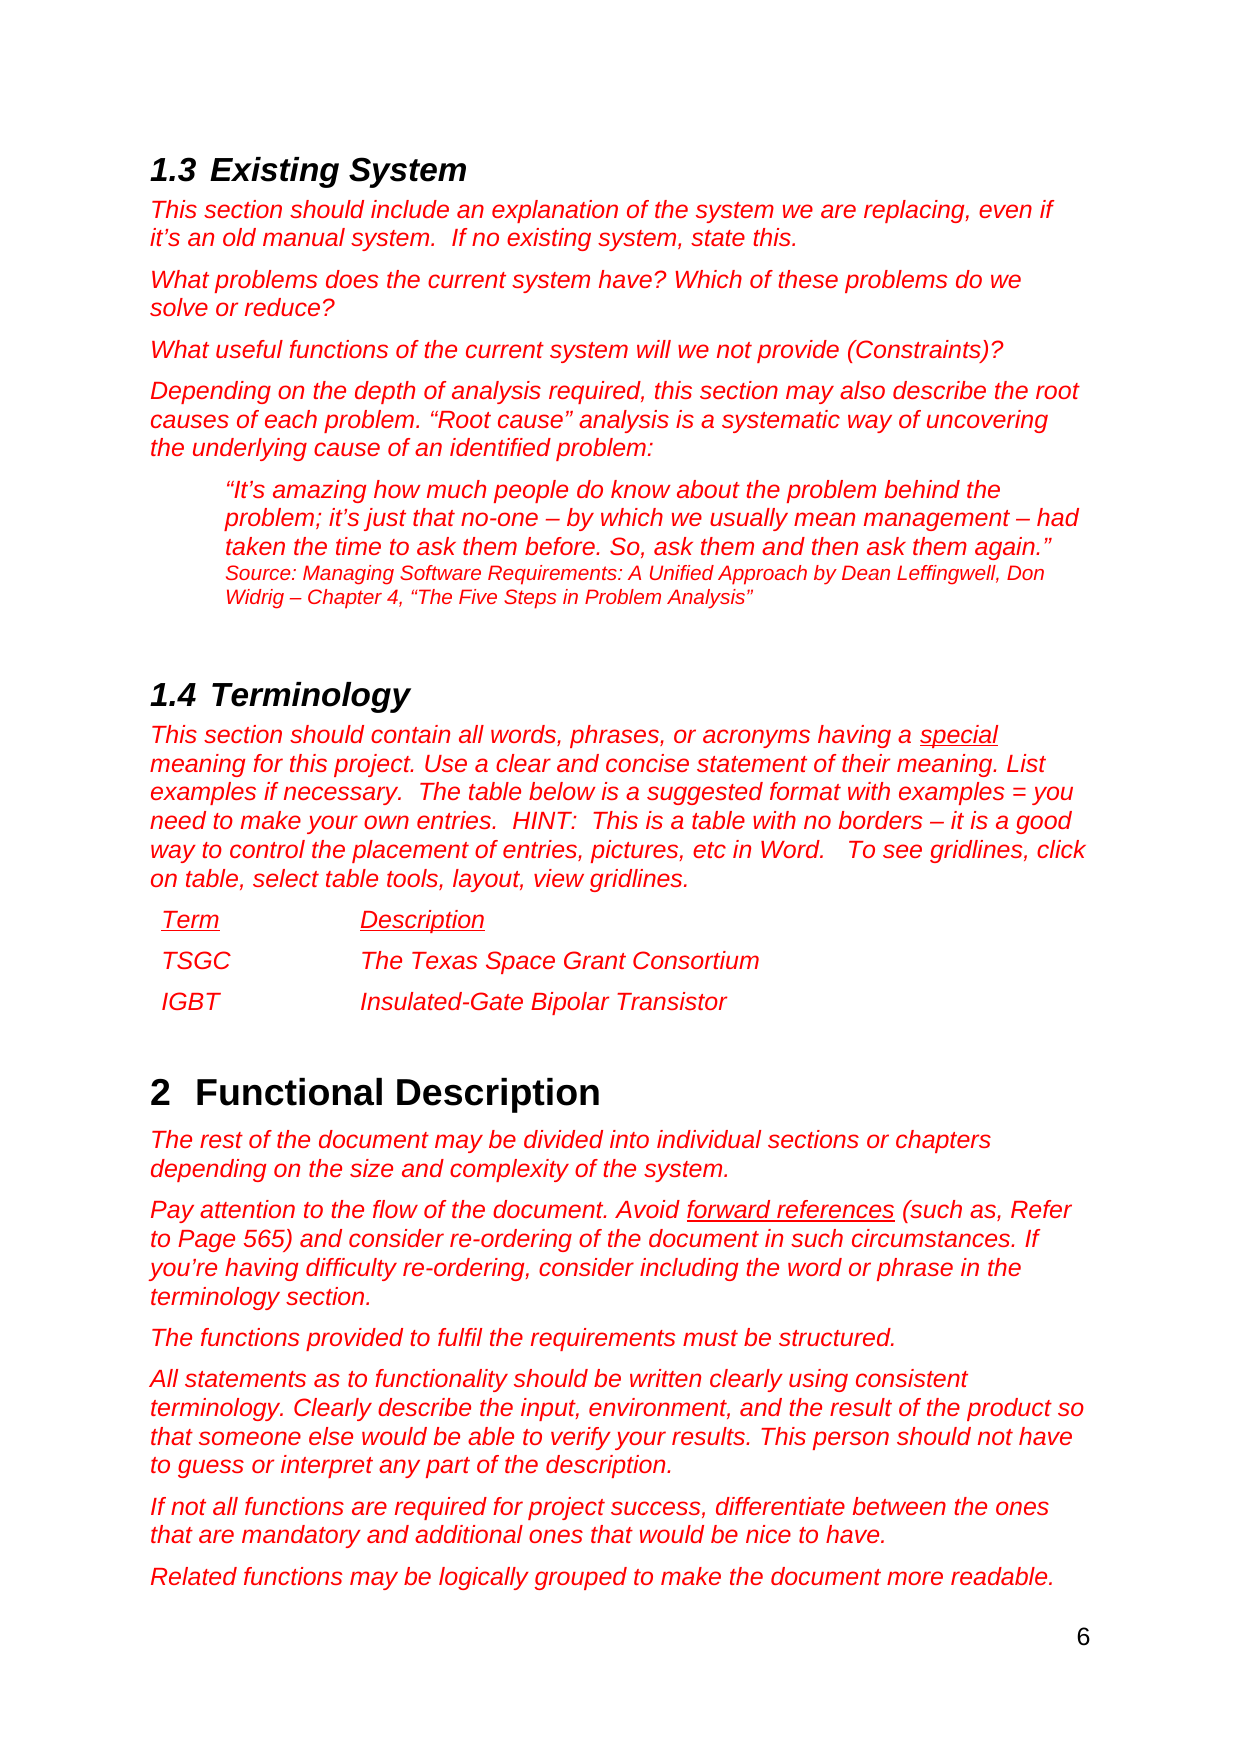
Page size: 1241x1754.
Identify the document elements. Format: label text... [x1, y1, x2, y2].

table_header Description [349, 905, 1113, 946]
text What useful functions of the current system will we not provide (Constraints)? [150, 335, 1090, 363]
subtitle Functional Description [150, 1070, 1090, 1113]
text This section should include an explanation of the system we are replacing, even if it’s an old manual system. If no existing system, state this. [150, 195, 1090, 252]
subtitle Terminology [150, 675, 1090, 713]
text All statements as to functionality should be written clearly using consistent terminology. Clearly describe the input, environment, and the result of the product so that someone else would be able to verify your results. This person should not have to guess or interpret any part of the description. [150, 1364, 1090, 1479]
text The functions provided to fulfil the requirements must be structured. [150, 1323, 1090, 1352]
text Related functions may be logically grouped to make the document more readable. [150, 1562, 1090, 1590]
subtitle Existing System [150, 150, 1090, 188]
text “It’s amazing how much people do know about the problem behind the problem; it’s just that no-one – by which we usually mean management – had taken the time to ask them before. So, ask them and then ask them again.” Source: Managing Software Requirements: A Unified Approach by Dean Leffingwell, Don Widrig – Chapter 4, “The Five Steps in Problem Analysis” [225, 475, 1090, 609]
table_cell TSGC [150, 946, 349, 987]
text Pay attention to the flow of the document. Avoid forward references (such as, Refer to Page 565) and consider re-ordering of the document in such circumstances. If you’re having difficulty re-ordering, consider including the word or phrase in the terminology section. [150, 1195, 1090, 1310]
table_cell IGBT [150, 987, 349, 1028]
text The rest of the document may be divided into individual sections or chapters depending on the size and complexity of the system. [150, 1125, 1090, 1183]
table_header Term [150, 905, 349, 946]
table_cell The Texas Space Grant Consortium [349, 946, 1113, 987]
text Depending on the depth of analysis required, this section may also describe the root causes of each problem. “Root cause” analysis is a systematic way of uncovering the underlying cause of an identified problem: [150, 376, 1090, 462]
text If not all functions are required for project success, differentiate between the ones that are mandatory and additional ones that would be nice to have. [150, 1492, 1090, 1549]
text This section should contain all words, phrases, or acronyms having a special meaning for this project. Use a clear and concise statement of their meaning. List examples if necessary. The table below is a suggested format with examples = you need to make your own entries. HINT: This is a table with no borders – it is a good way to control the placement of entries, pictures, etc in Word. To see gridlines, click on table, select table tools, layout, view gridlines. [150, 720, 1090, 892]
text What problems does the current system have? Which of these problems do we solve or reduce? [150, 265, 1090, 322]
table_cell Insulated-Gate Bipolar Transistor [349, 987, 1113, 1028]
